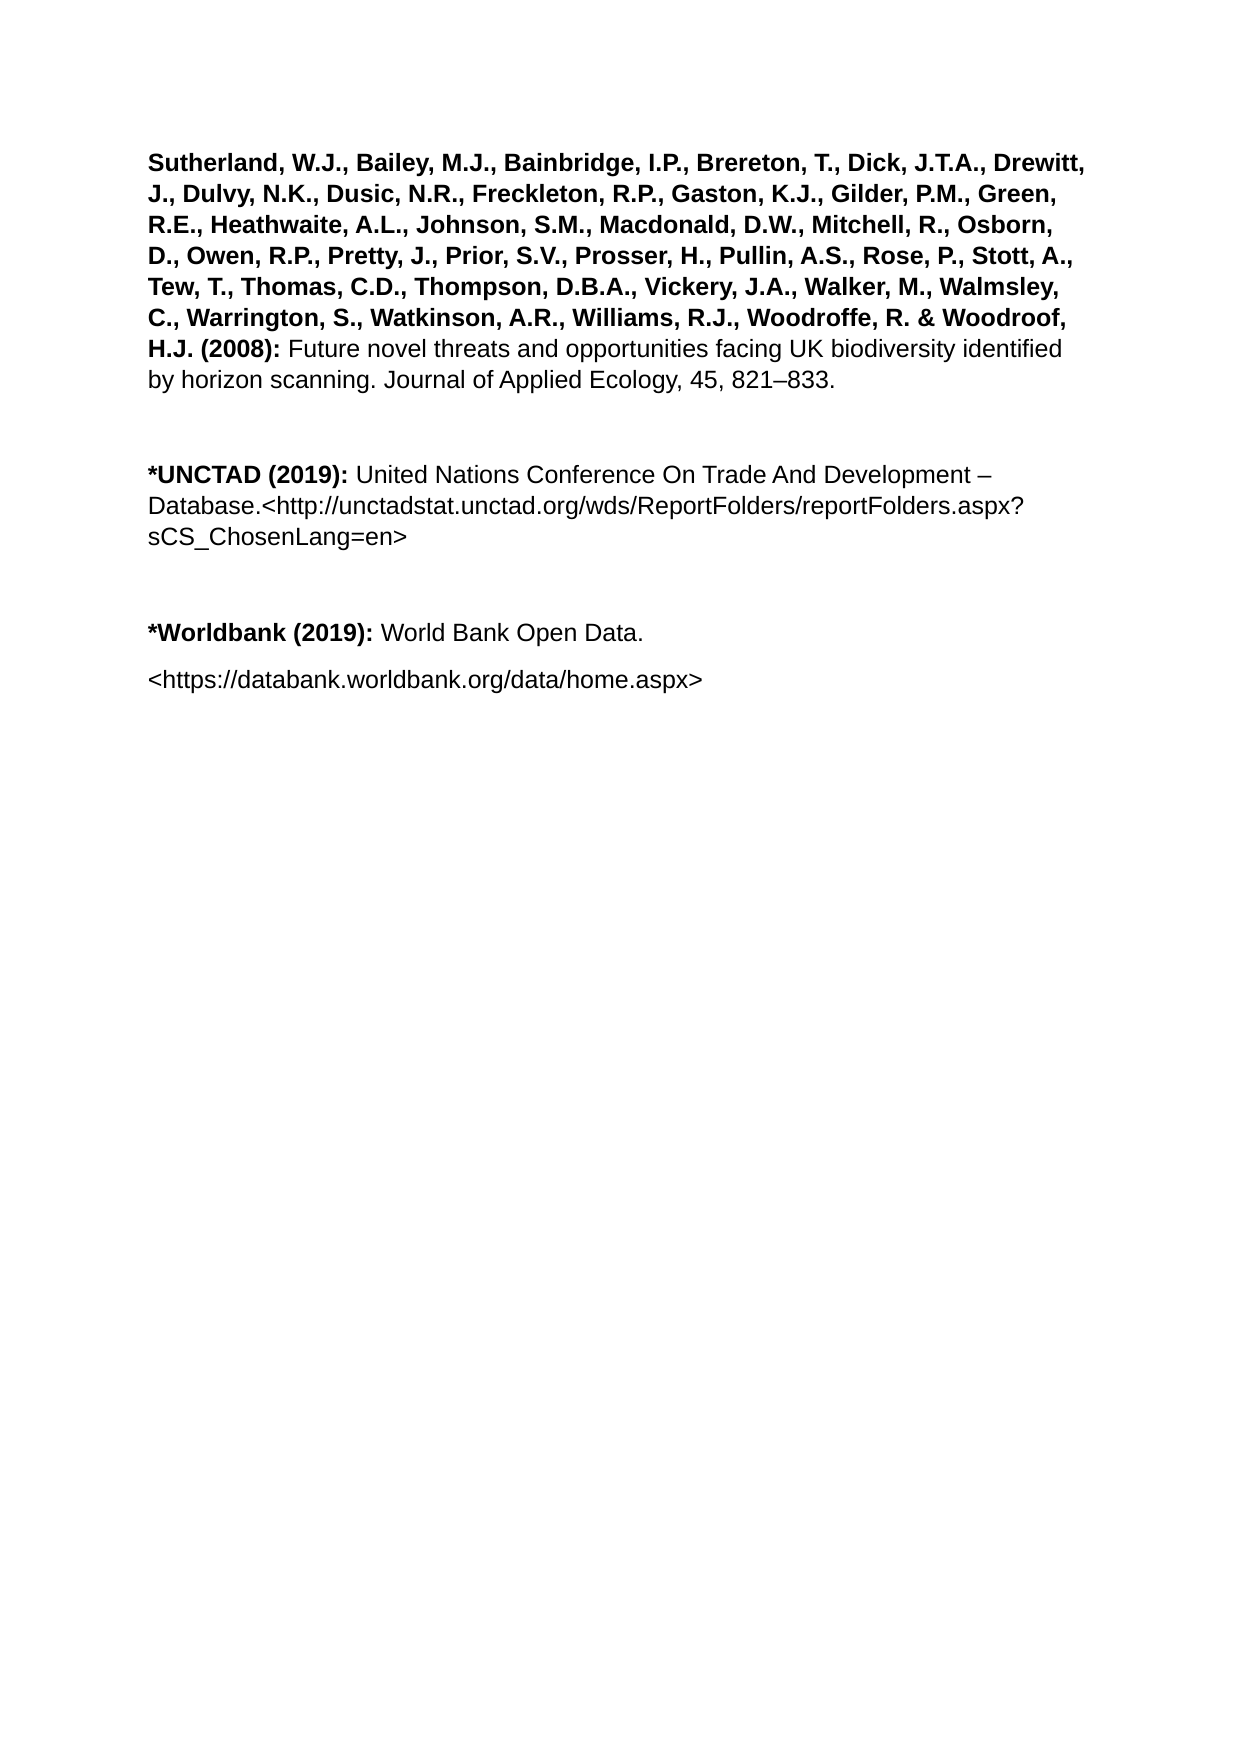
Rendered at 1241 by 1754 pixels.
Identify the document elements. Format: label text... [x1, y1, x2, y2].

text *Worldbank (2019): World Bank Open Data. [148, 618, 1093, 647]
text <https://databank.worldbank.org/data/home.aspx> [148, 666, 1093, 694]
text Sutherland, W.J., Bailey, M.J., Bainbridge, I.P., Brereton, T., Dick, J.T.A., Drewitt, J., Dulvy, N.K., Dusic, N.R., Freckleton, R.P., Gaston, K.J., Gilder, P.M., Green, R.E., Heathwaite, A.L., Johnson, S.M., Macdonald, D.W., Mitchell, R., Osborn, D., Owen, R.P., Pretty, J., Prior, S.V., Prosser, H., Pullin, A.S., Rose, P., Stott, A., Tew, T., Thomas, C.D., Thompson, D.B.A., Vickery, J.A., Walker, M., Walmsley, C., Warrington, S., Watkinson, A.R., Williams, R.J., Woodroffe, R. & Woodroof, H.J. (2008): Future novel threats and opportunities facing UK biodiversity identiﬁed by horizon scanning. Journal of Applied Ecology, 45, 821–833. [148, 148, 1093, 394]
text *UNCTAD (2019): United Nations Conference On Trade And Development – Database.<http://unctadstat.unctad.org/wds/ReportFolders/reportFolders.aspx?sCS_ChosenLang=en> [148, 460, 1093, 551]
